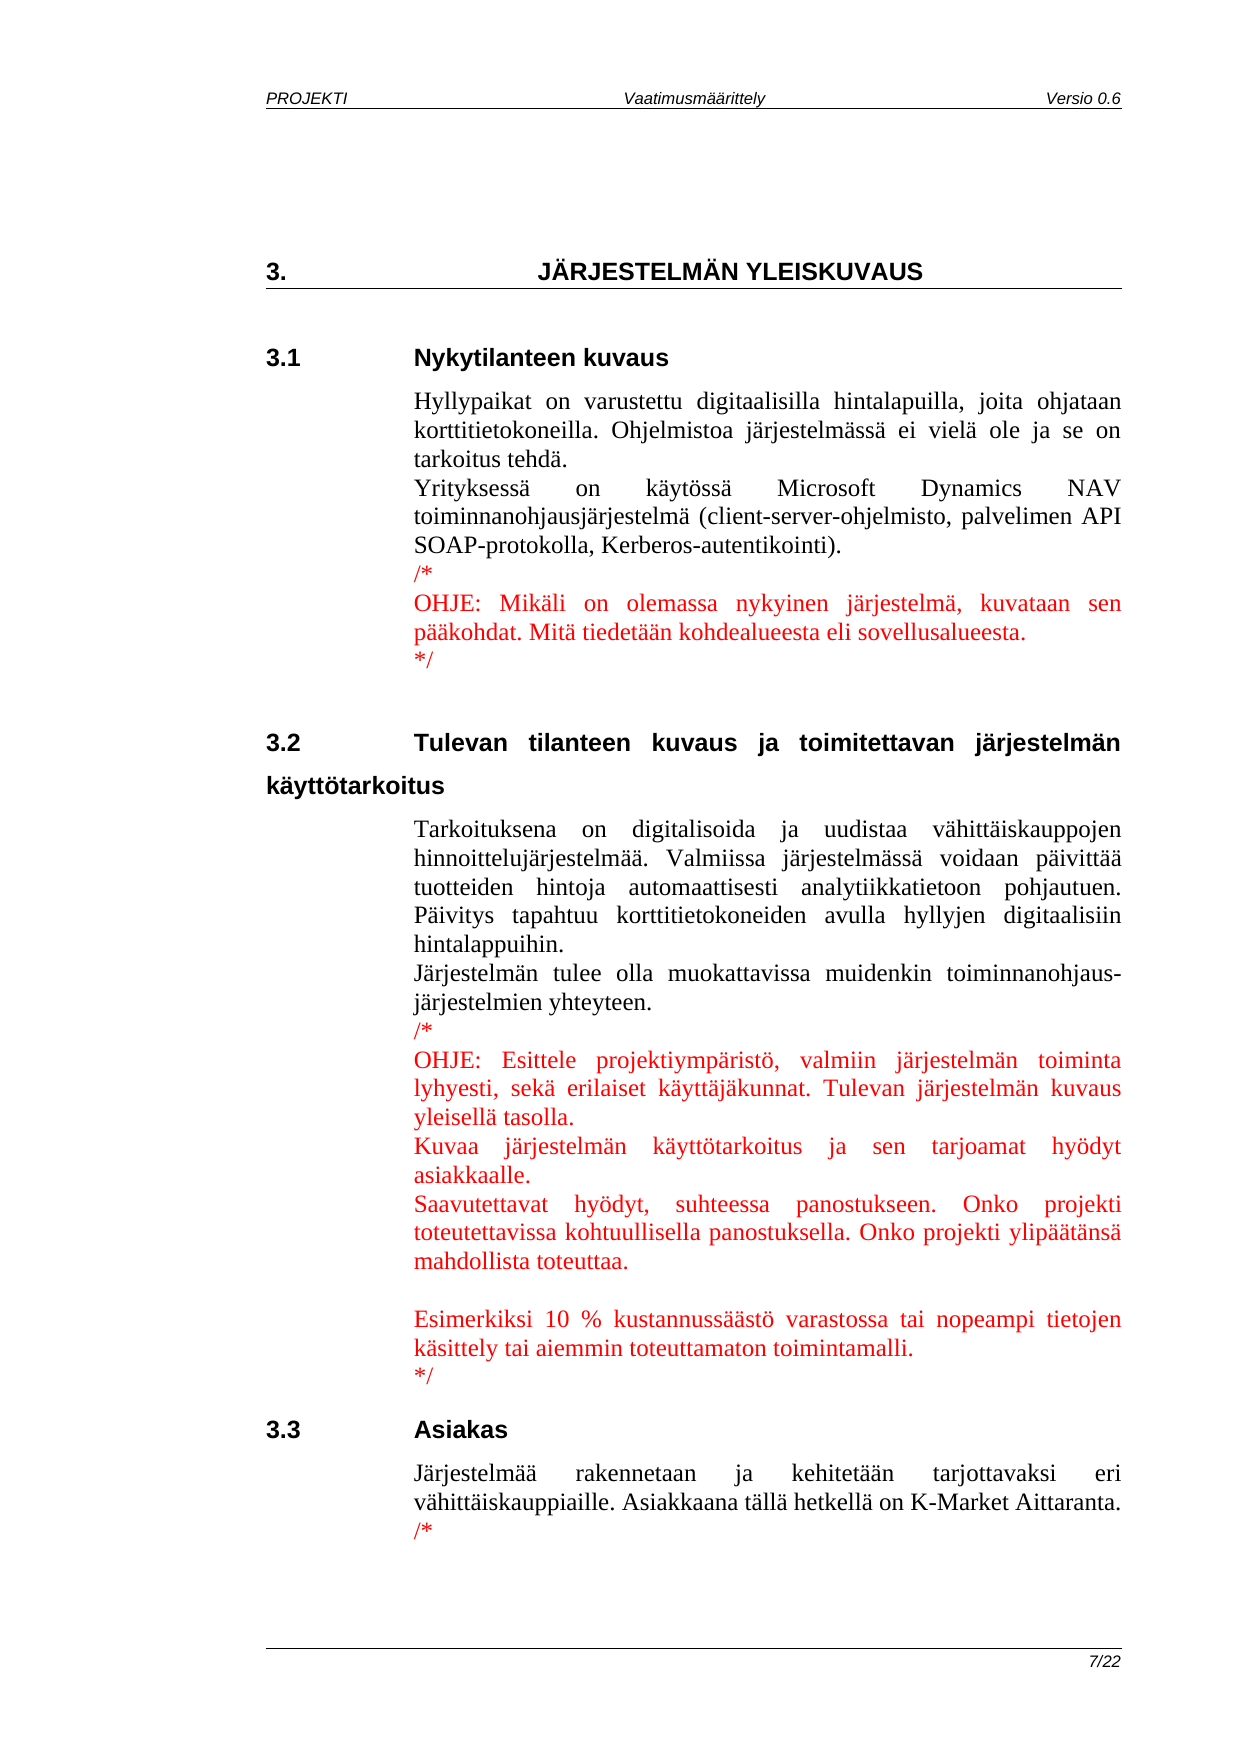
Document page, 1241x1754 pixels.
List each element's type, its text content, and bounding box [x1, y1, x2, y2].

text /* [413, 1016, 1122, 1044]
text Kuvaa järjestelmän käyttötarkoitus ja sen tarjoamat hyödyt asiakkaalle. [413, 1131, 1122, 1188]
text /* [413, 1516, 1122, 1545]
text */ [413, 645, 1122, 674]
text Järjestelmän tulee olla muokattavissa muidenkin toiminnanohjaus-järjestelmien yhteyteen. [413, 958, 1122, 1016]
text OHJE: Mikäli on olemassa nykyinen järjestelmä, kuvataan sen pääkohdat. Mitä tiedetään kohdealueesta eli sovellusalueesta. [413, 588, 1122, 645]
subtitle Asiakas [266, 1415, 1122, 1444]
text Yrityksessä on käytössä Microsoft Dynamics NAV toiminnanohjausjärjestelmä (client-server-ohjelmisto, palvelimen API SOAP-protokolla, Kerberos-autentikointi). [413, 473, 1122, 559]
text */ [413, 1361, 1122, 1390]
text Hyllypaikat on varustettu digitaalisilla hintalapuilla, joita ohjataan korttitietokoneilla. Ohjelmistoa järjestelmässä ei vielä ole ja se on tarkoitus tehdä. [413, 386, 1122, 472]
text Esimerkiksi 10 % kustannussäästö varastossa tai nopeampi tietojen käsittely tai aiemmin toteuttamaton toimintamalli. [413, 1304, 1122, 1361]
text Saavutettavat hyödyt, suhteessa panostukseen. Onko projekti toteutettavissa kohtuullisella panostuksella. Onko projekti ylipäätänsä mahdollista toteuttaa. [413, 1189, 1122, 1275]
subtitle JÄRJESTELMÄN yleisKUVAUS [266, 257, 1122, 288]
subtitle Nykytilanteen kuvaus [266, 343, 1122, 372]
text /* [413, 559, 1122, 588]
text Tarkoituksena on digitalisoida ja uudistaa vähittäiskauppojen hinnoittelujärjestelmää. Valmiissa järjestelmässä voidaan päivittää tuotteiden hintoja automaattisesti analytiikkatietoon pohjautuen. Päivitys tapahtuu korttitietokoneiden avulla hyllyjen digitaalisiin hintalappuihin. [413, 814, 1122, 958]
text OHJE: Esittele projektiympäristö, valmiin järjestelmän toiminta lyhyesti, sekä erilaiset käyttäjäkunnat. Tulevan järjestelmän kuvaus yleisellä tasolla. [413, 1045, 1122, 1131]
text Järjestelmää rakennetaan ja kehitetään tarjottavaksi eri vähittäiskauppiaille. Asiakkaana tällä hetkellä on K-Market Aittaranta. [413, 1458, 1122, 1516]
subtitle Tulevan tilanteen kuvaus ja toimitettavan järjestelmän käyttötarkoitus [266, 728, 1122, 800]
